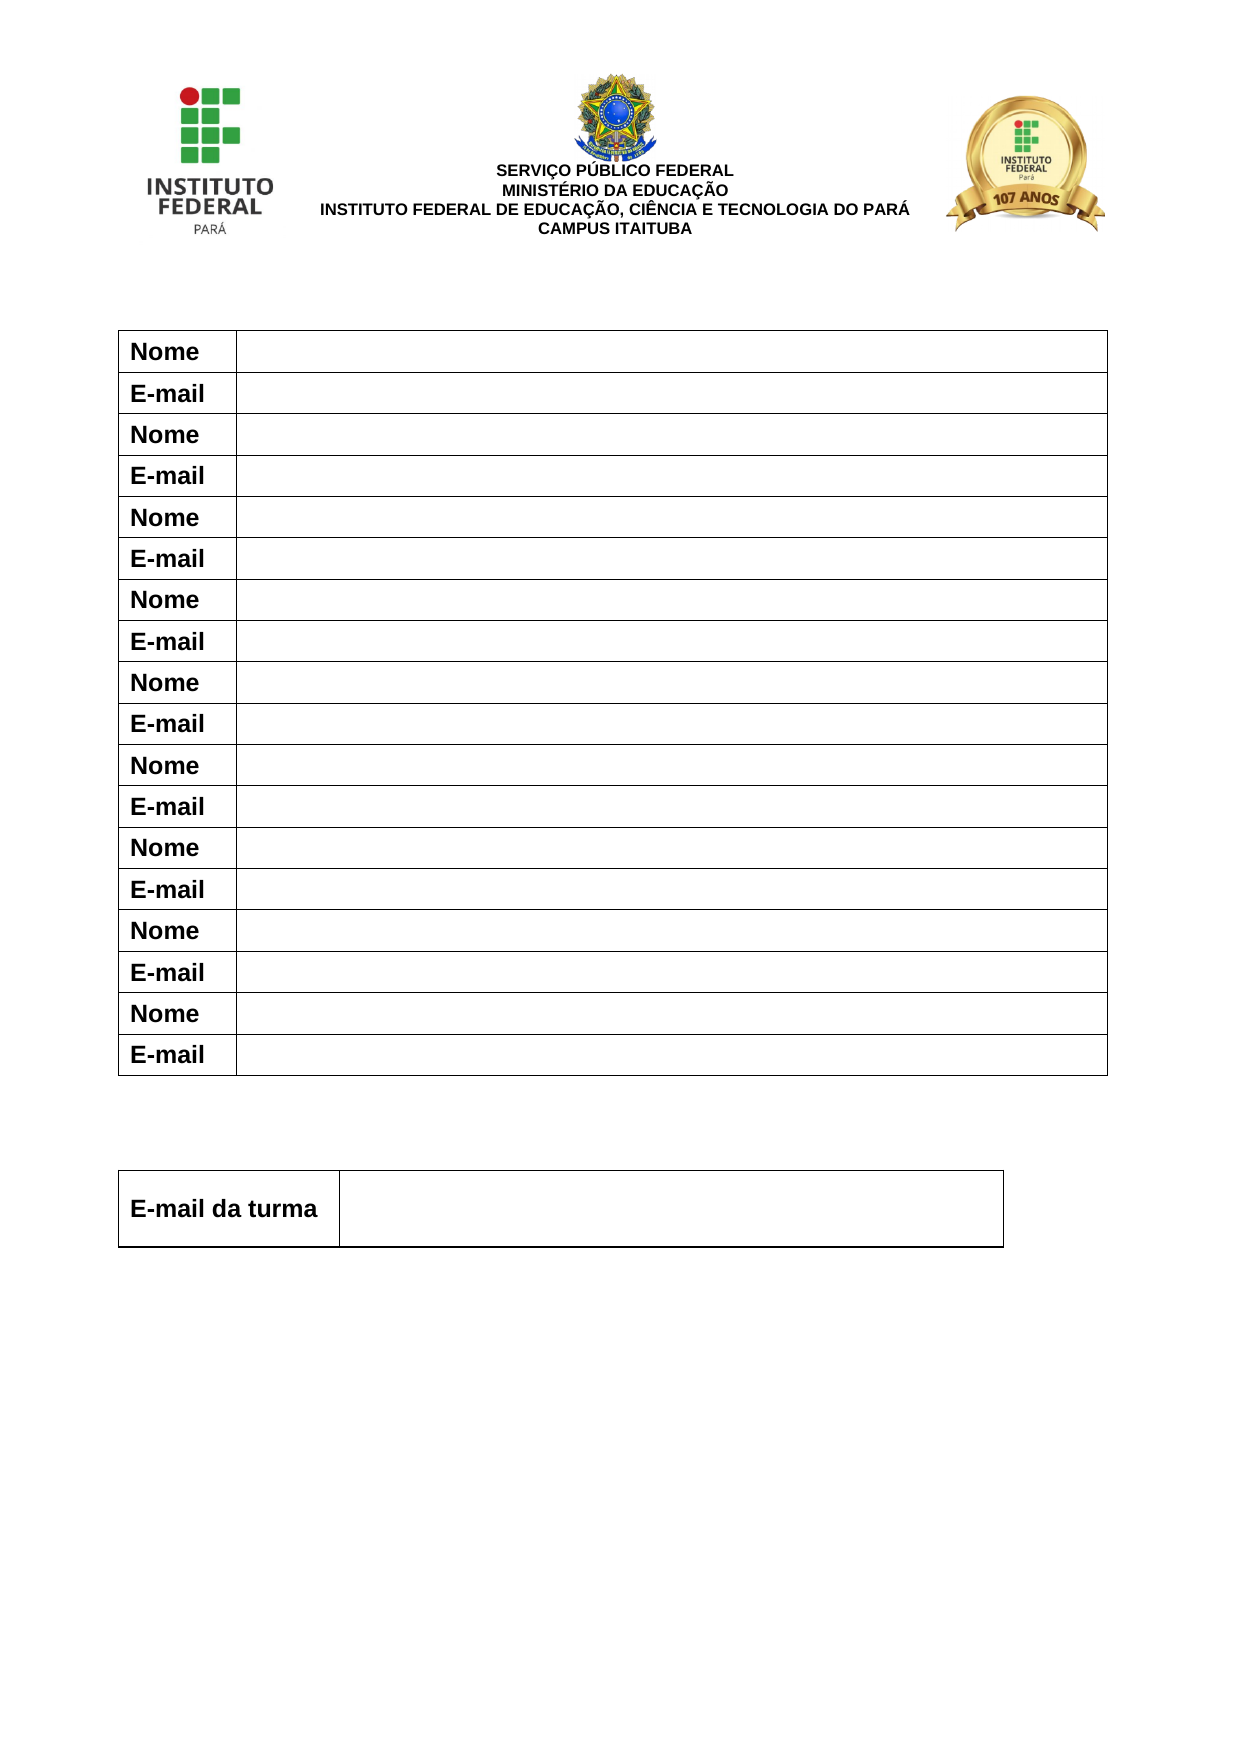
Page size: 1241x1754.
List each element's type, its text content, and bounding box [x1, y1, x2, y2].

table_cell [237, 497, 1107, 537]
table_cell [237, 662, 1107, 703]
table_cell Nome [119, 331, 236, 372]
picture [129, 73, 290, 253]
table_cell [237, 580, 1107, 620]
table_header E-mail da turma [119, 1171, 339, 1246]
table_cell [237, 993, 1107, 1033]
table_cell Nome [119, 580, 236, 620]
table_cell Nome [119, 414, 236, 454]
table_cell E-mail [119, 1035, 236, 1075]
table_cell Nome [119, 662, 236, 703]
table_cell [237, 704, 1107, 744]
table_cell E-mail [119, 952, 236, 992]
table_cell E-mail [119, 373, 236, 413]
table_cell Nome [119, 497, 236, 537]
table_cell [237, 745, 1107, 785]
table_cell [237, 828, 1107, 868]
table_cell Nome [119, 745, 236, 785]
table_cell E-mail [119, 869, 236, 909]
table_cell [237, 331, 1107, 372]
table_cell Nome [119, 910, 236, 951]
table_header [340, 1171, 1003, 1246]
table_cell E-mail [119, 538, 236, 578]
table_cell Nome [119, 828, 236, 868]
table_cell [237, 1035, 1107, 1075]
table_cell E-mail [119, 621, 236, 661]
table_cell Nome [119, 993, 236, 1033]
table_cell [237, 869, 1107, 909]
table_cell [237, 952, 1107, 992]
table_cell [237, 538, 1107, 578]
table_cell E-mail [119, 704, 236, 744]
picture [573, 73, 657, 162]
table_cell E-mail [119, 456, 236, 496]
table_cell [237, 414, 1107, 454]
table_cell E-mail [119, 786, 236, 827]
table_cell [237, 910, 1107, 951]
table_cell [237, 373, 1107, 413]
table_cell [237, 456, 1107, 496]
table_cell [237, 786, 1107, 827]
table_cell [237, 621, 1107, 661]
picture [945, 95, 1105, 232]
